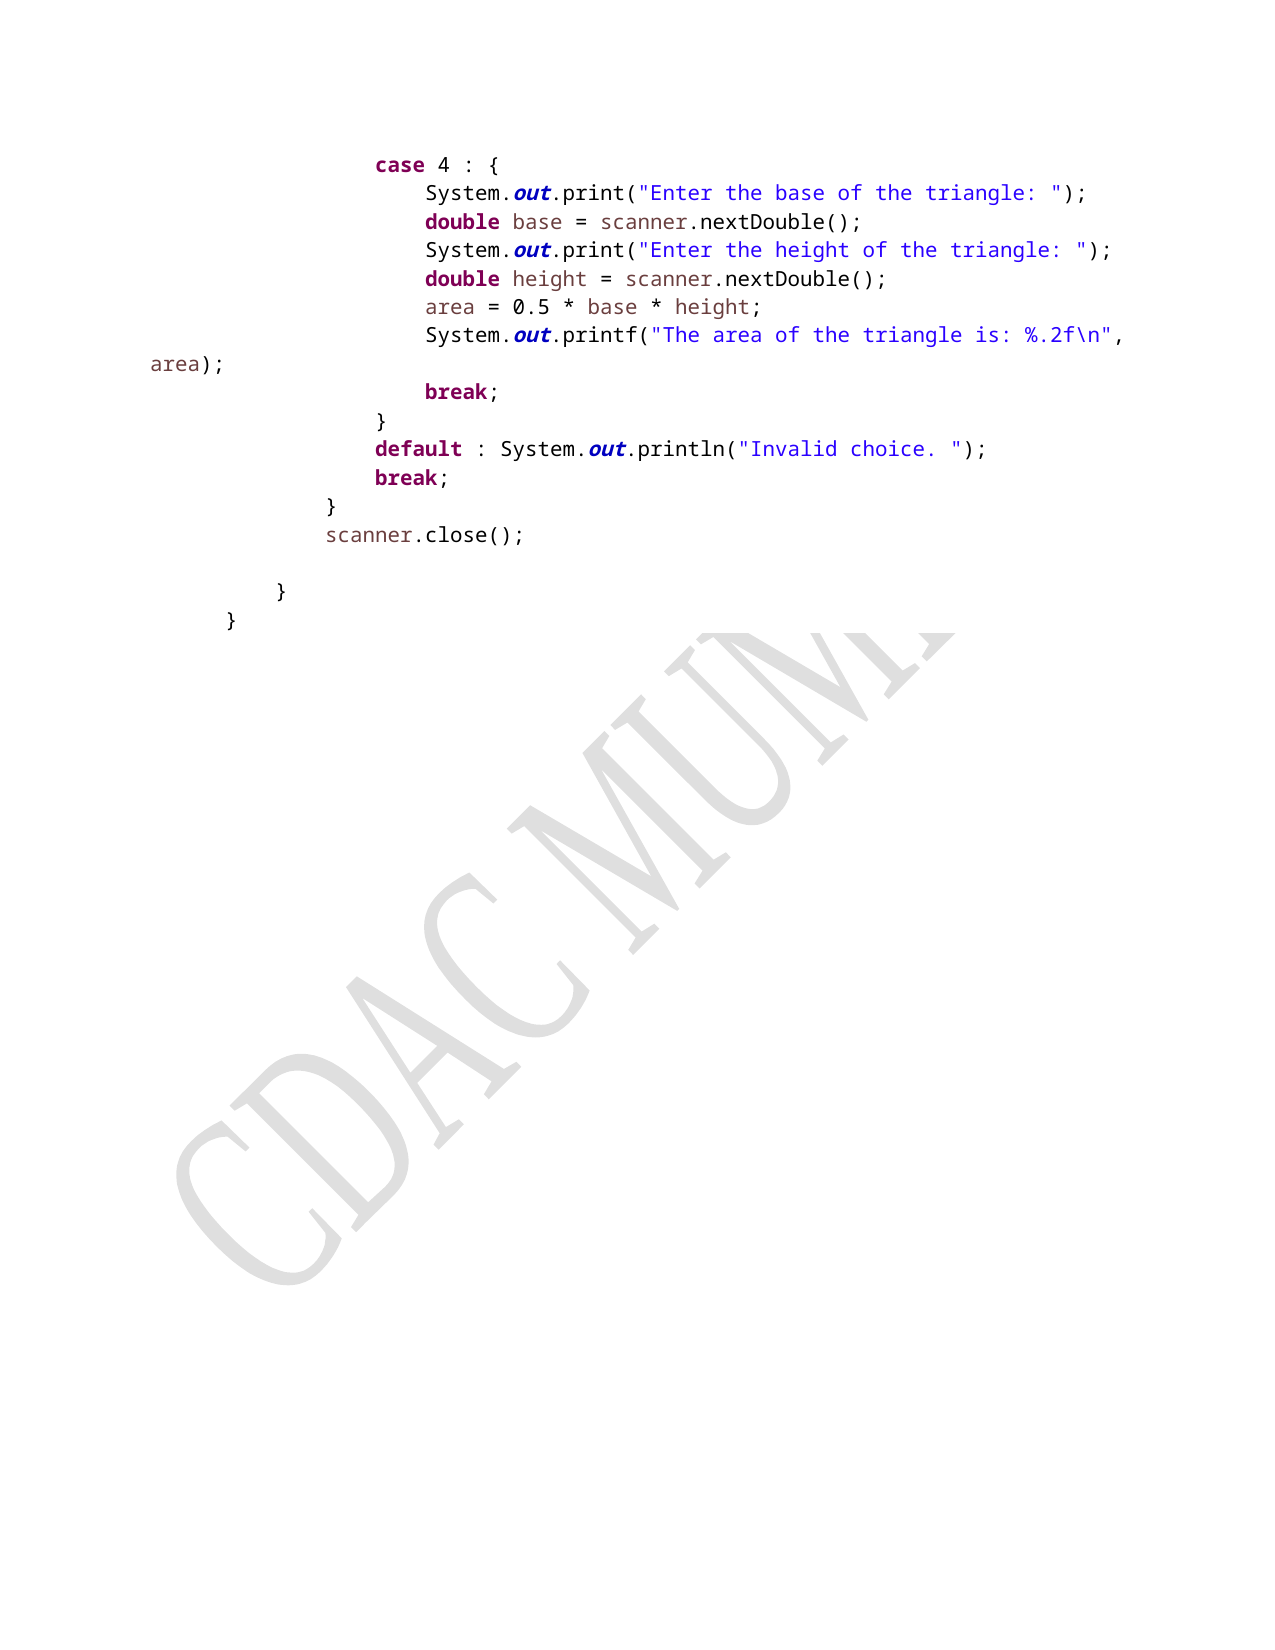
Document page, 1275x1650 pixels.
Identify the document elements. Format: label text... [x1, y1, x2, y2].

text default : System.out.println("Invalid choice. "); [150, 434, 1125, 463]
text break; [150, 463, 1125, 491]
text break; [150, 377, 1125, 406]
text scanner.close(); [150, 520, 1125, 548]
text double height = scanner.nextDouble(); [150, 264, 1125, 292]
text case 4 : { [150, 150, 1125, 178]
text System.out.printf("The area of the triangle is: %.2f\n", area); [150, 321, 1125, 377]
text } [150, 406, 1125, 434]
text double base = scanner.nextDouble(); [150, 207, 1125, 235]
text } [150, 491, 1125, 520]
text } [150, 605, 1125, 633]
text System.out.print("Enter the height of the triangle: "); [150, 235, 1125, 264]
text System.out.print("Enter the base of the triangle: "); [150, 178, 1125, 207]
text area = 0.5 * base * height; [150, 292, 1125, 321]
text } [150, 577, 1125, 605]
